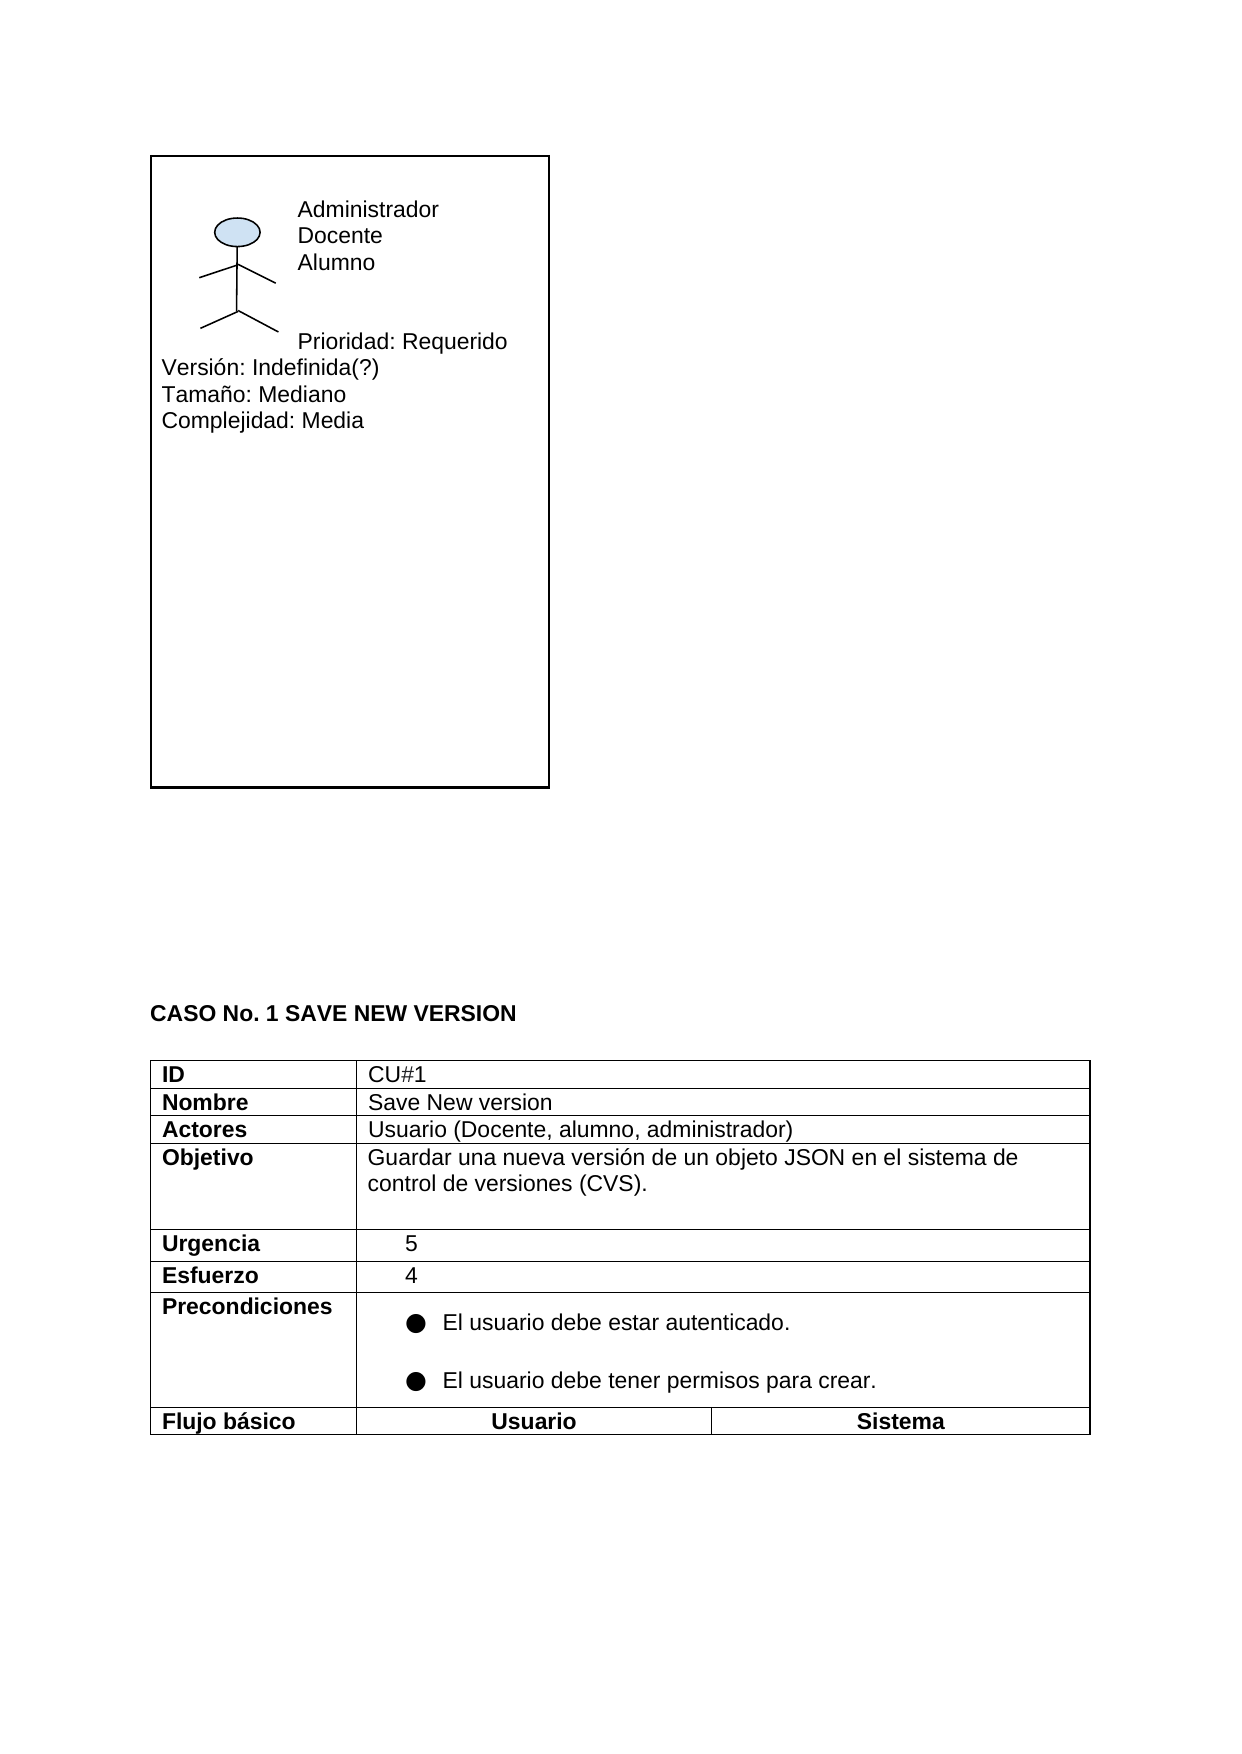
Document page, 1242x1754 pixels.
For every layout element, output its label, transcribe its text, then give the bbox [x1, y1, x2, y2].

table_cell Save New version [357, 1089, 1089, 1115]
table_header CU#1 [414, 1061, 1089, 1088]
table_cell Actores [151, 1116, 356, 1142]
table_cell Objetivo [151, 1144, 356, 1229]
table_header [152, 157, 548, 786]
table_header CU#1 [357, 1061, 401, 1088]
table_cell El usuario debe estar autenticado. El usuario debe tener permisos para crear. [357, 1293, 1089, 1407]
table_cell Urgencia [151, 1230, 356, 1261]
table_cell Sistema [712, 1408, 1089, 1434]
table_cell Nombre [151, 1089, 356, 1115]
table_cell Guardar una nueva versión de un objeto JSON en el sistema de control de versiones (CVS). [357, 1144, 1089, 1229]
table_cell 4 [357, 1262, 1089, 1292]
table_cell Flujo básico [151, 1408, 356, 1434]
table_cell Esfuerzo [151, 1262, 356, 1292]
table_cell 5 [357, 1230, 1089, 1261]
table_cell Usuario [357, 1408, 711, 1434]
table_cell Usuario (Docente, alumno, administrador) [357, 1116, 1089, 1142]
text CASO No. 1 SAVE NEW VERSION [150, 1000, 1090, 1026]
table_header ID [151, 1061, 356, 1088]
table_cell Precondiciones [151, 1293, 356, 1407]
